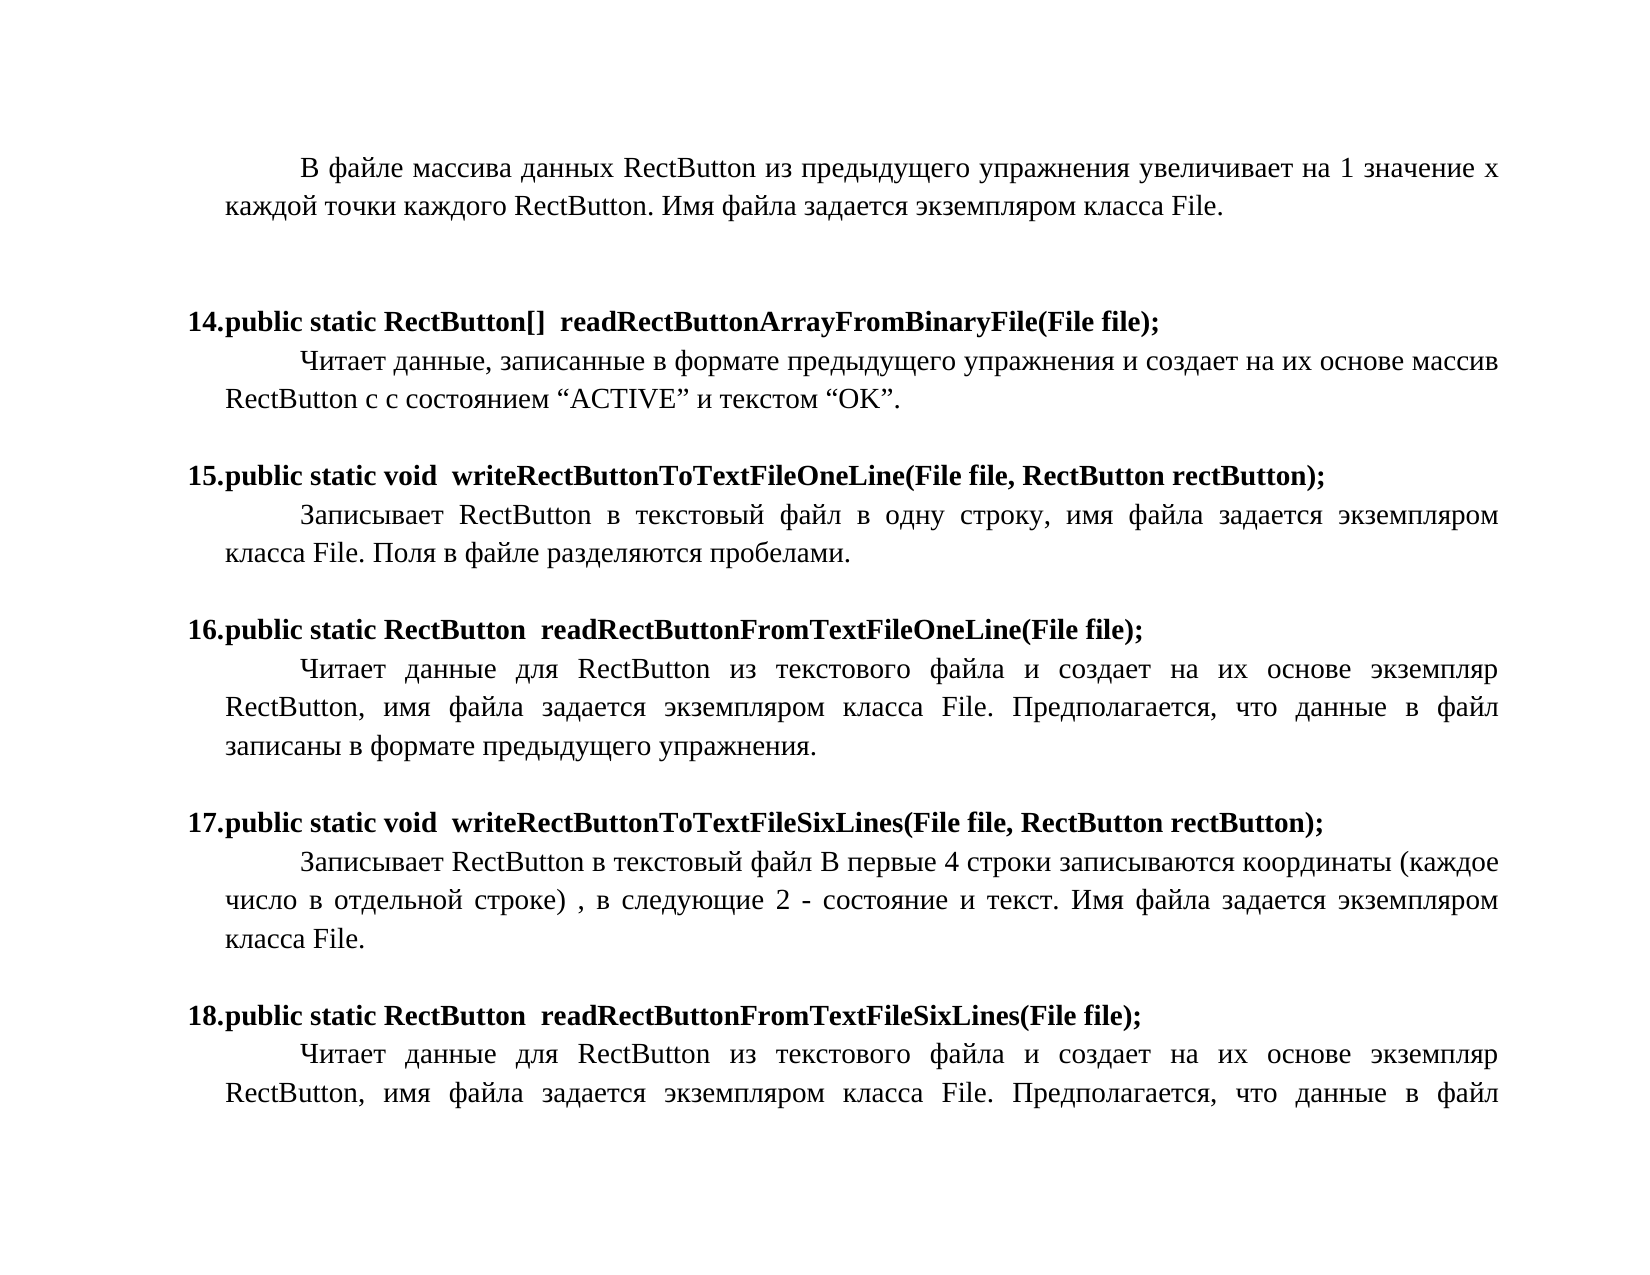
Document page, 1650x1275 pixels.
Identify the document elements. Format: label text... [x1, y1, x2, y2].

list public static void writeRectButtonToTextFileOneLine(File file, RectButton rectButton); [187, 458, 1500, 492]
list public static RectButton readRectButtonFromTextFileSixLines(File file); [187, 998, 1500, 1031]
list public static void writeRectButtonToTextFileSixLines(File file, RectButton rectButton); [187, 805, 1500, 839]
list public static RectButton[] readRectButtonArrayFromBinaryFile(File file); [187, 304, 1500, 338]
text Читает данные, записанные в формате предыдущего упражнения и создает на их основе массив RectButton c с состоянием “ACTIVE” и текстом “OK”. [225, 343, 1500, 415]
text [225, 1036, 1500, 1108]
text Записывает RectButton в текстовый файл В первые 4 строки записываются координаты (каждое число в отдельной строке) , в следующие 2 - состояние и текст. Имя файла задается экземпляром класса File. [225, 844, 1500, 954]
text Записывает RectButton в текстовый файл в одну строку, имя файла задается экземпляром класса File. Поля в файле разделяются пробелами. [225, 497, 1500, 569]
text В файле массива данных RectButton из предыдущего упражнения увеличивает на 1 значение x каждой точки каждого RectButton. Имя файла задается экземпляром класса File. [225, 150, 1500, 222]
list public static RectButton readRectButtonFromTextFileOneLine(File file); [187, 612, 1500, 646]
